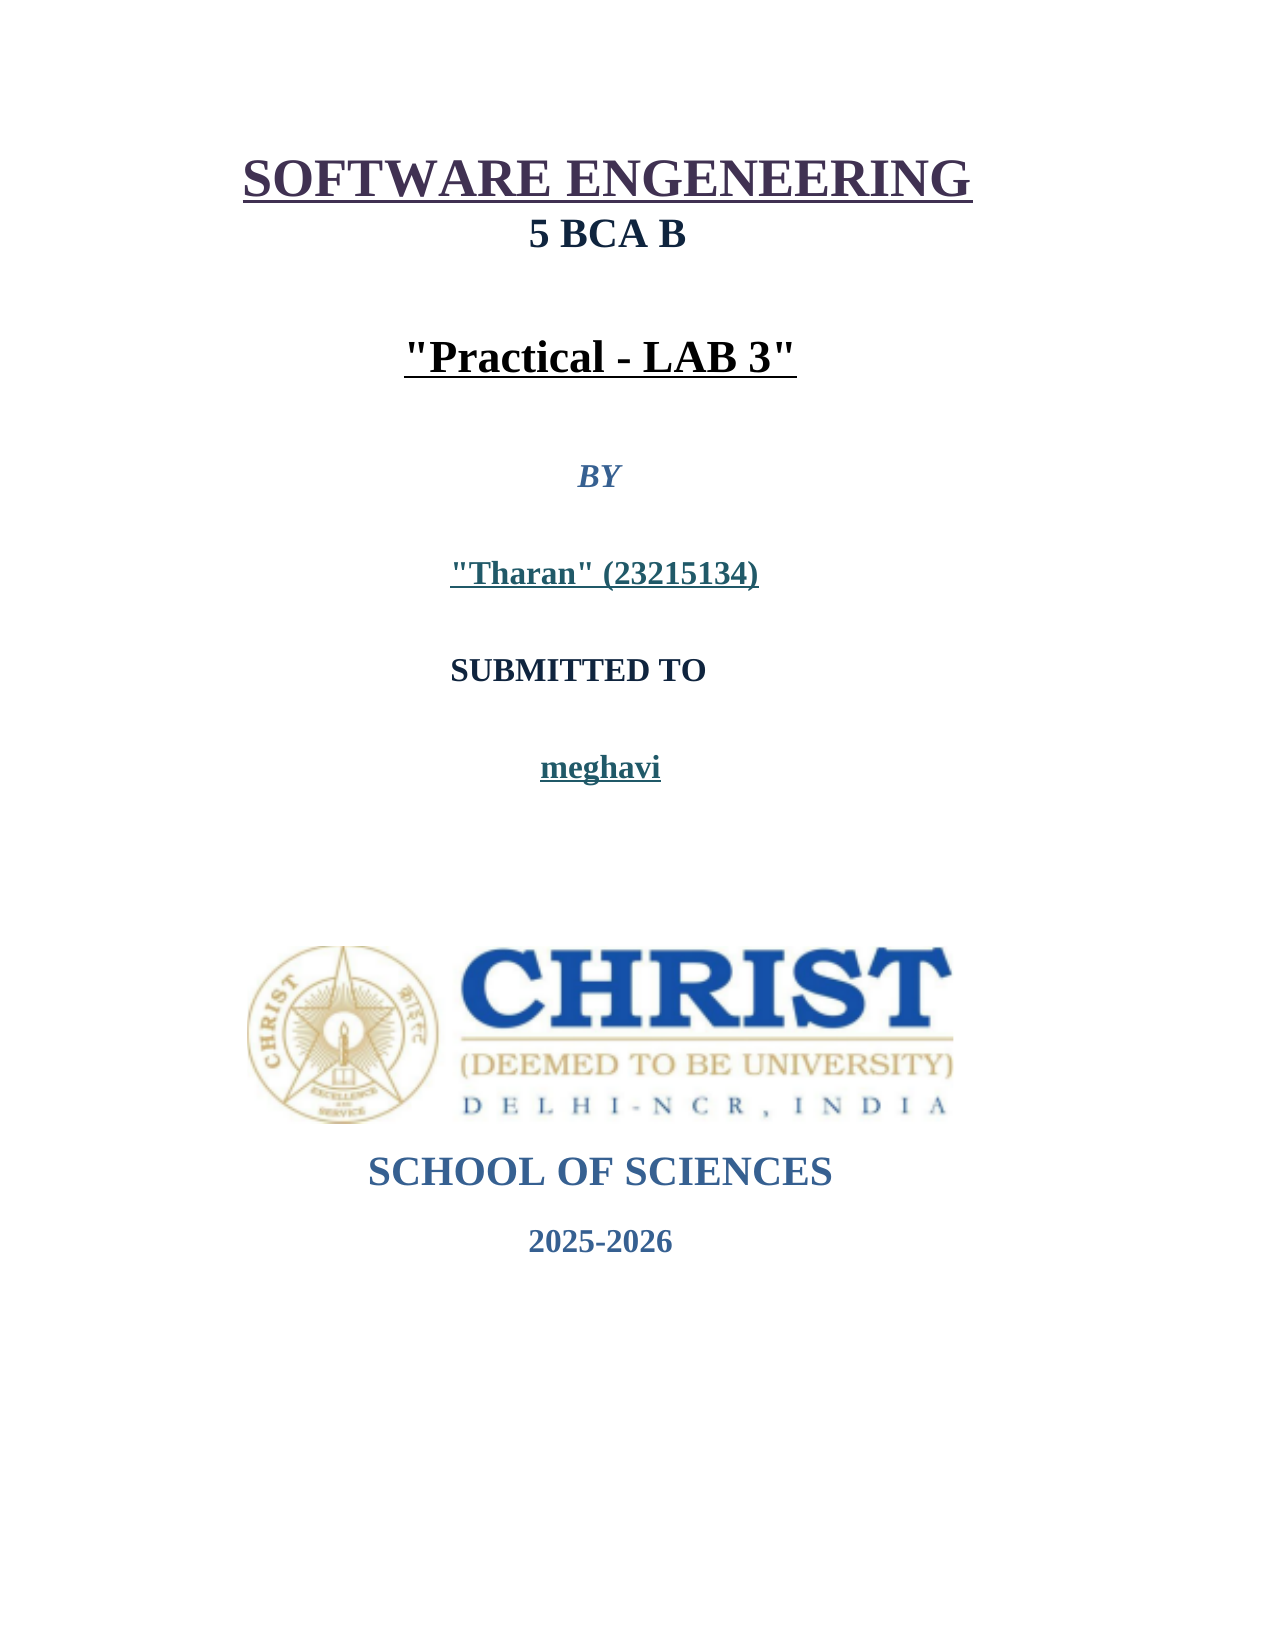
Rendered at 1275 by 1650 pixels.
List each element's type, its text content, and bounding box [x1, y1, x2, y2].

text meghavi [150, 747, 1050, 785]
picture [247, 946, 954, 1124]
text 2025-2026 [150, 1222, 1050, 1260]
text SCHOOL OF SCIENCES [150, 1146, 1050, 1194]
text 5 BCA B [150, 209, 1064, 257]
text SOFTWARE ENGENEERING [150, 146, 1064, 209]
text BY [150, 456, 1050, 495]
text SUBMITTED TO [450, 650, 1050, 688]
text "Practical - LAB 3" [150, 330, 1050, 383]
text "Tharan" (23215134) [450, 553, 900, 592]
